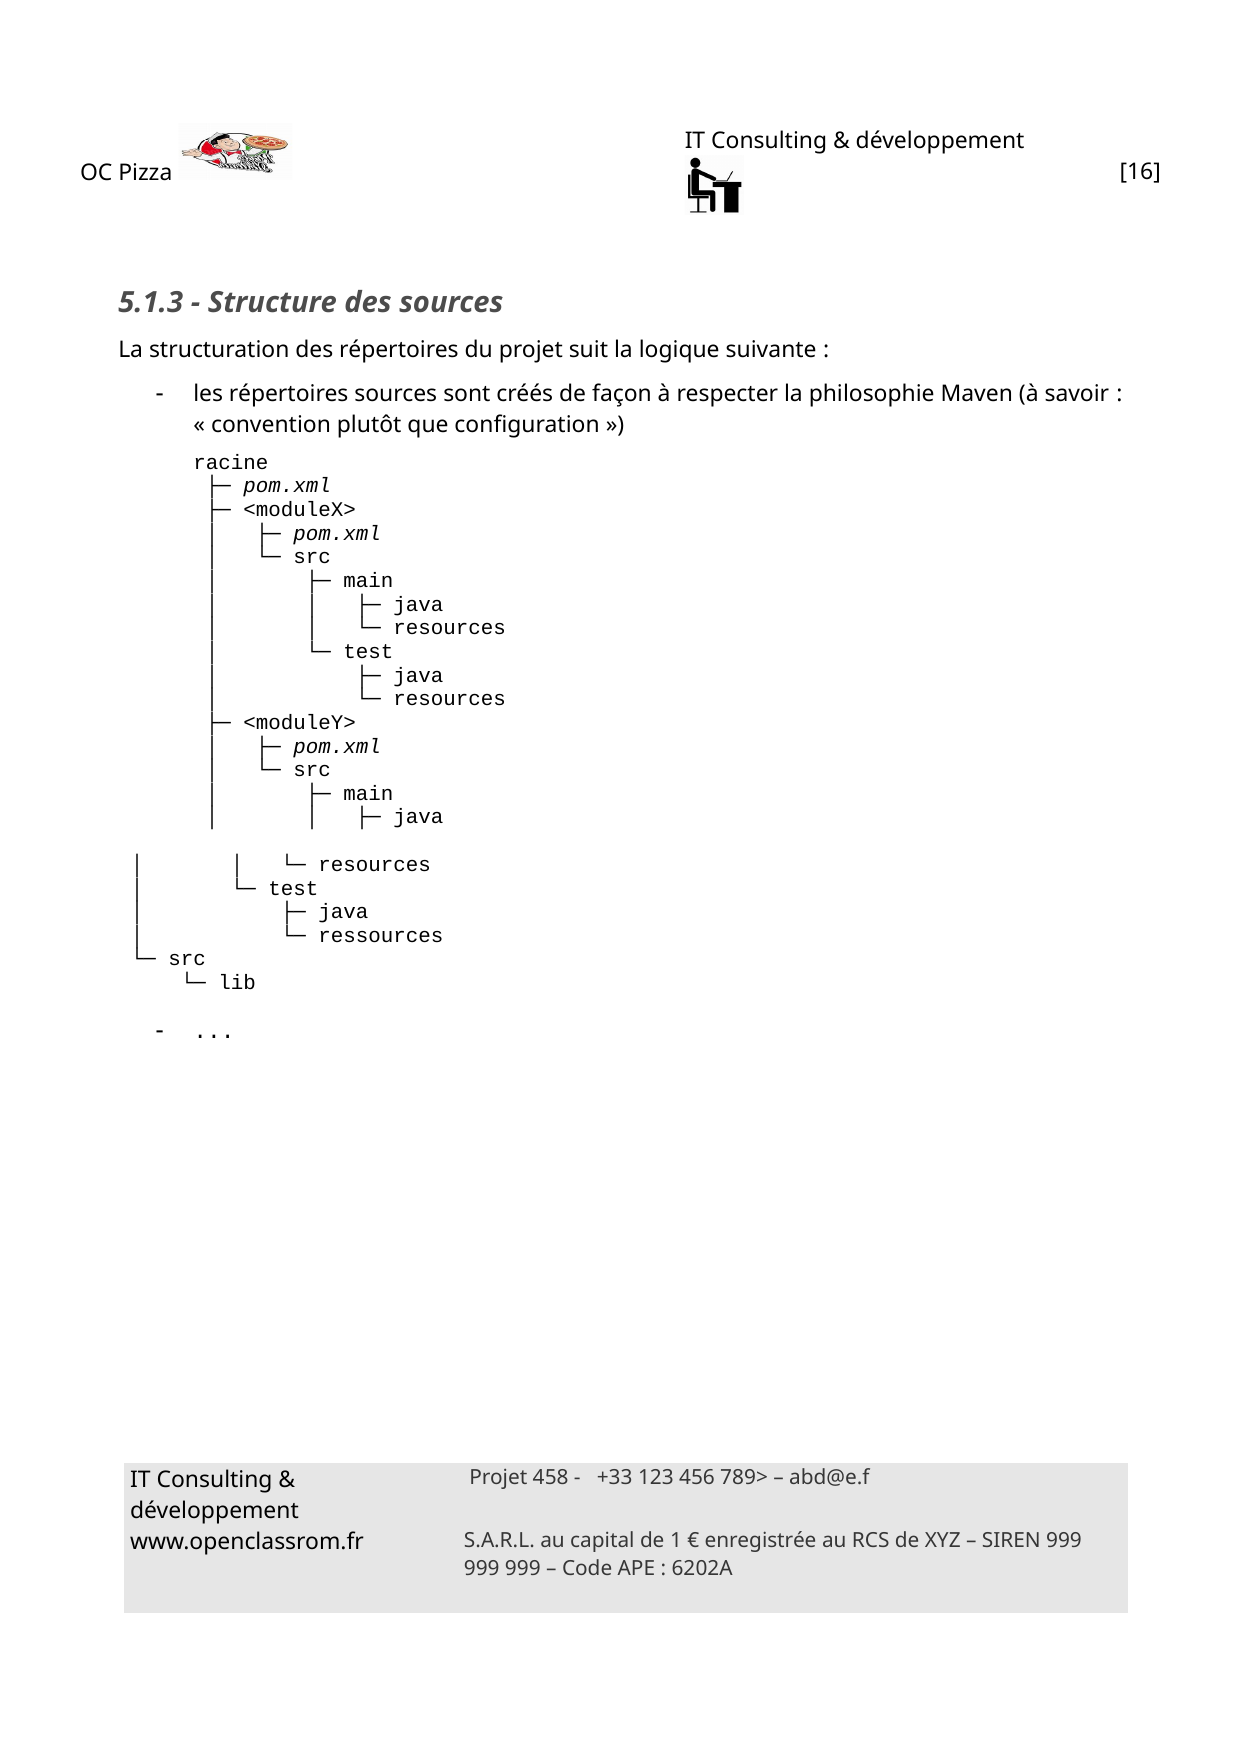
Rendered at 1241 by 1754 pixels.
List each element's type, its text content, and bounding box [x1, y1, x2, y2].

text racine ├─ pom.xml ├─ <moduleX> │ ├─ pom.xml │ └─ src │ ├─ main │ │ ├─ java │ │ └─ resources │ └─ test │ ├─ java │ └─ resources ├─ <moduleY> │ ├─ pom.xml │ └─ src │ ├─ main │ │ ├─ java [193, 452, 1122, 830]
list les répertoires sources sont créés de façon à respecter la philosophie Maven (à savoir : « convention plutôt que configuration ») [156, 377, 1122, 439]
picture [684, 155, 744, 215]
text │ │ └─ resources │ └─ test │ ├─ java │ └─ ressources └─ src └─ lib [118, 830, 1122, 1019]
list ... [156, 1019, 1122, 1045]
picture [178, 123, 293, 180]
subtitle Structure des sources [118, 281, 1122, 321]
text La structuration des répertoires du projet suit la logique suivante : [118, 333, 1122, 364]
